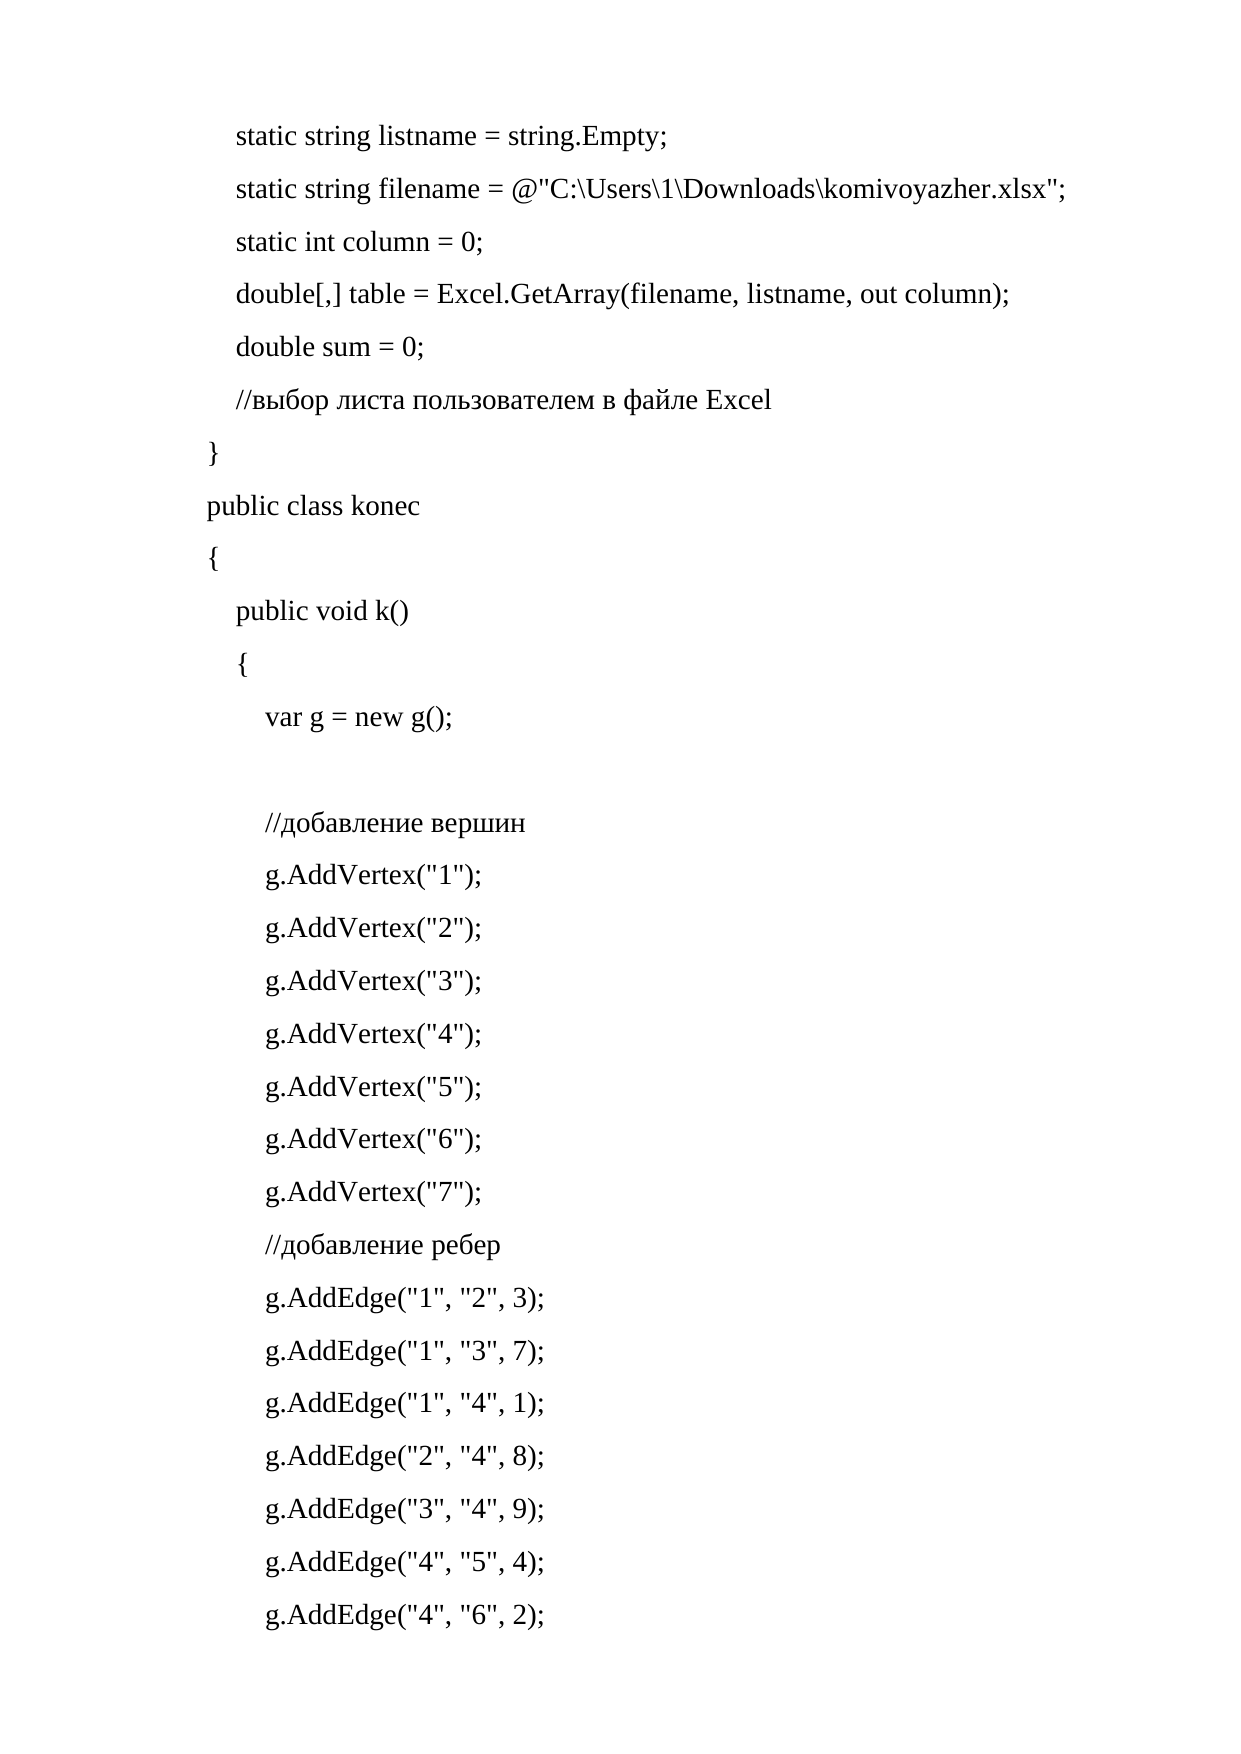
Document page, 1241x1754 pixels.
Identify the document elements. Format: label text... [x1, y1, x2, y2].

text } [177, 435, 1152, 468]
text public void k() [177, 593, 1152, 627]
text g.AddVertex("1"); [177, 857, 1152, 891]
text double sum = 0; [177, 329, 1152, 363]
text g.AddEdge("3", "4", 9); [177, 1491, 1152, 1525]
text static string listname = string.Empty; [177, 118, 1152, 152]
text { [177, 541, 1152, 574]
text static int column = 0; [177, 224, 1152, 257]
text g.AddEdge("1", "2", 3); [177, 1280, 1152, 1313]
text var g = new g(); [177, 699, 1152, 733]
text g.AddVertex("3"); [177, 963, 1152, 997]
text g.AddEdge("1", "4", 1); [177, 1386, 1152, 1419]
text g.AddEdge("4", "5", 4); [177, 1544, 1152, 1578]
text //выбор листа пользователем в файле Excel [177, 382, 1152, 416]
text { [177, 646, 1152, 680]
text g.AddVertex("7"); [177, 1174, 1152, 1208]
text g.AddVertex("5"); [177, 1069, 1152, 1102]
text g.AddEdge("2", "4", 8); [177, 1438, 1152, 1472]
text g.AddVertex("6"); [177, 1122, 1152, 1155]
text //добавление ребер [177, 1227, 1152, 1261]
text static string filename = @"C:\Users\1\Downloads\komivoyazher.xlsx"; [177, 171, 1152, 204]
text g.AddEdge("4", "6", 2); [177, 1597, 1152, 1630]
text //добавление вершин [177, 805, 1152, 838]
text g.AddEdge("1", "3", 7); [177, 1333, 1152, 1366]
text g.AddVertex("4"); [177, 1016, 1152, 1049]
text g.AddVertex("2"); [177, 910, 1152, 944]
text public class konec [177, 488, 1152, 521]
text double[,] table = Excel.GetArray(filename, listname, out column); [177, 277, 1152, 310]
